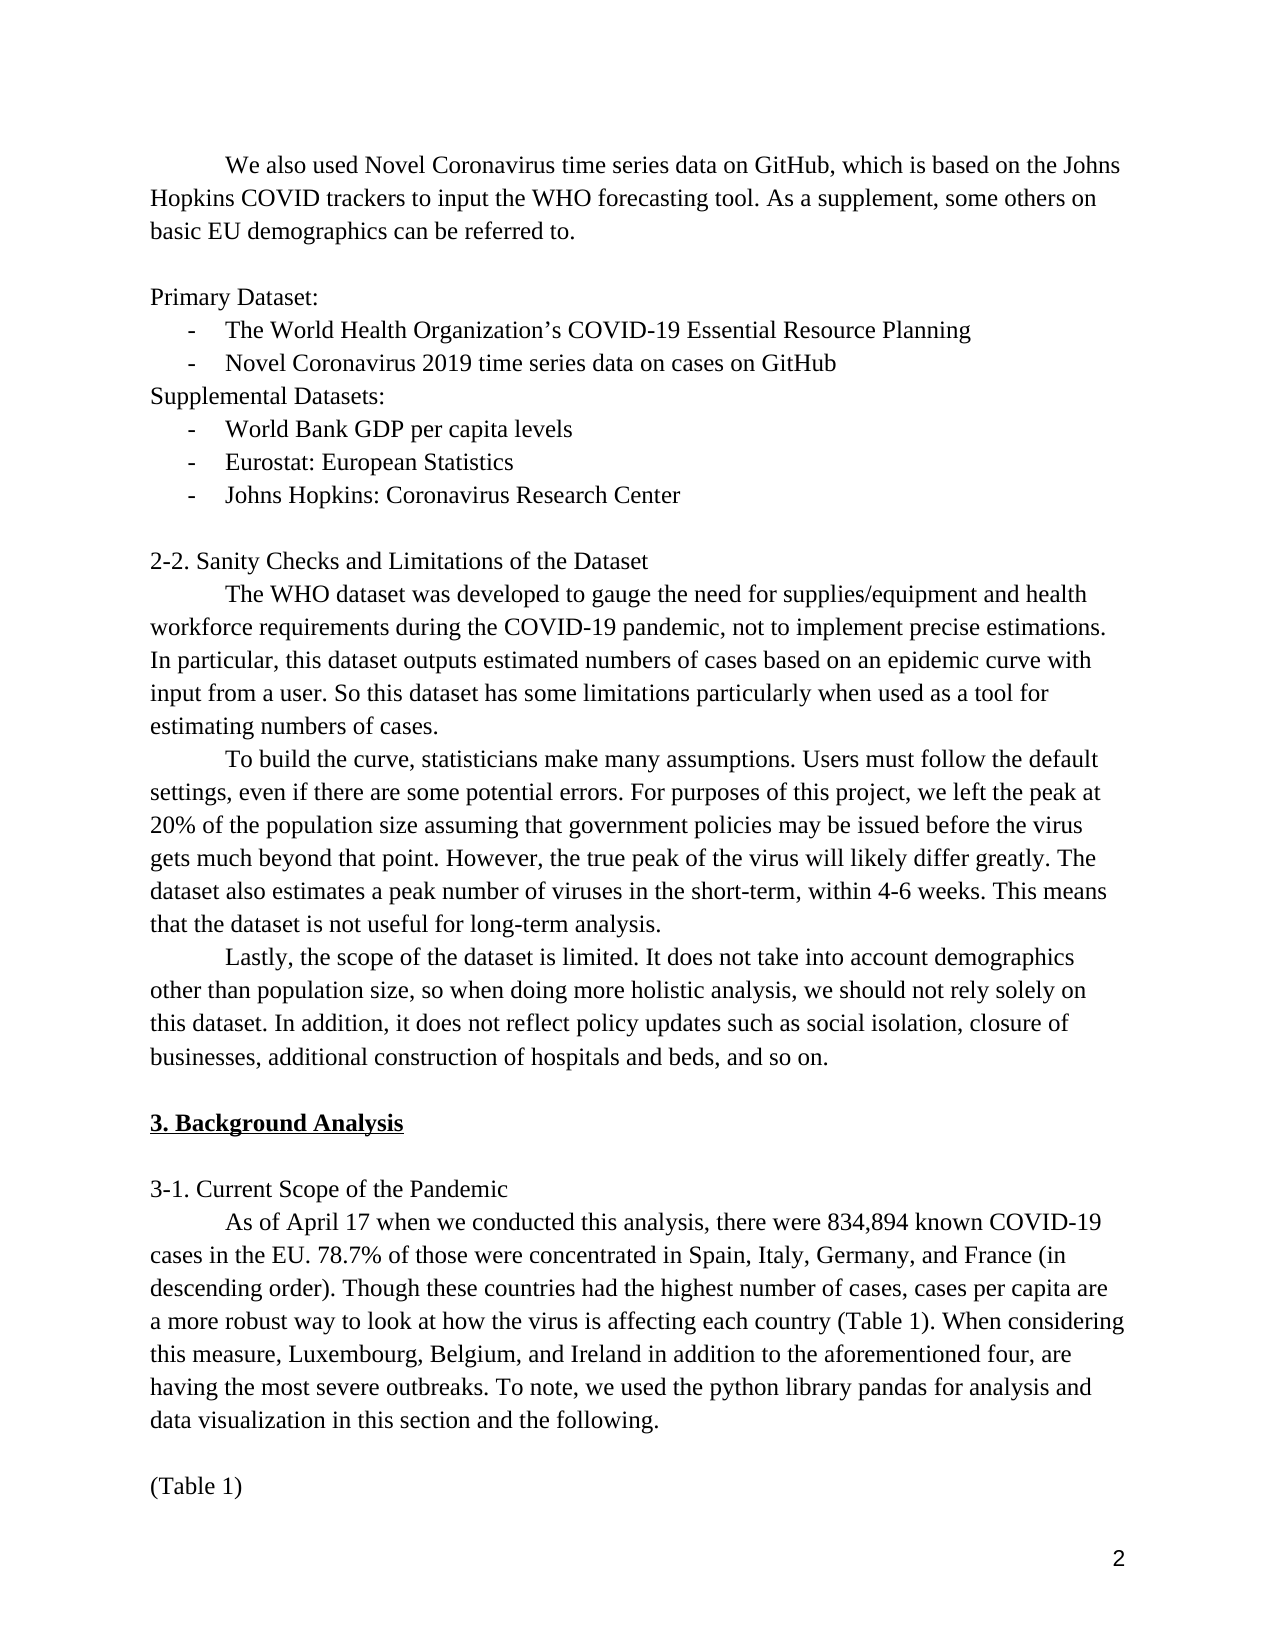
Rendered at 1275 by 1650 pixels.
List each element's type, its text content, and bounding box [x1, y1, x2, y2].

text Lastly, the scope of the dataset is limited. It does not take into account demographics other than population size, so when doing more holistic analysis, we should not rely solely on this dataset. In addition, it does not reflect policy updates such as social isolation, closure of businesses, additional construction of hospitals and beds, and so on. [150, 942, 1125, 1070]
text To build the curve, statisticians make many assumptions. Users must follow the default settings, even if there are some potential errors. For purposes of this project, we left the peak at 20% of the population size assuming that government policies may be issued before the virus gets much beyond that point. However, the true peak of the virus will likely differ greatly. The dataset also estimates a peak number of viruses in the short-term, within 4-6 weeks. This means that the dataset is not useful for long-term analysis. [150, 744, 1125, 938]
text 3. Background Analysis [150, 1108, 1125, 1136]
text Primary Dataset: [150, 282, 1125, 311]
text The WHO dataset was developed to gauge the need for supplies/equipment and health workforce requirements during the COVID-19 pandemic, not to implement precise estimations. In particular, this dataset outputs estimated numbers of cases based on an epidemic curve with input from a user. So this dataset has some limitations particularly when used as a tool for estimating numbers of cases. [150, 579, 1125, 740]
list Novel Coronavirus 2019 time series data on cases on GitHub [187, 348, 1125, 377]
list Eurostat: European Statistics [187, 447, 1125, 476]
text 2-2. Sanity Checks and Limitations of the Dataset [150, 546, 1125, 575]
list World Bank GDP per capita levels [187, 414, 1125, 443]
list The World Health Organization’s COVID-19 Essential Resource Planning [187, 315, 1125, 344]
text Supplemental Datasets: [150, 381, 1125, 410]
list Johns Hopkins: Coronavirus Research Center [187, 480, 1125, 509]
text As of April 17 when we conducted this analysis, there were 834,894 known COVID-19 cases in the EU. 78.7% of those were concentrated in Spain, Italy, Germany, and France (in descending order). Though these countries had the highest number of cases, cases per capita are a more robust way to look at how the virus is affecting each country (Table 1). When considering this measure, Luxembourg, Belgium, and Ireland in addition to the aforementioned four, are having the most severe outbreaks. To note, we used the python library pandas for analysis and data visualization in this section and the following. [150, 1207, 1125, 1433]
text (Table 1) [150, 1471, 1125, 1499]
text We also used Novel Coronavirus time series data on GitHub, which is based on the Johns Hopkins COVID trackers to input the WHO forecasting tool. As a supplement, some others on basic EU demographics can be referred to. [150, 150, 1125, 245]
text 3-1. Current Scope of the Pandemic [150, 1174, 1125, 1202]
